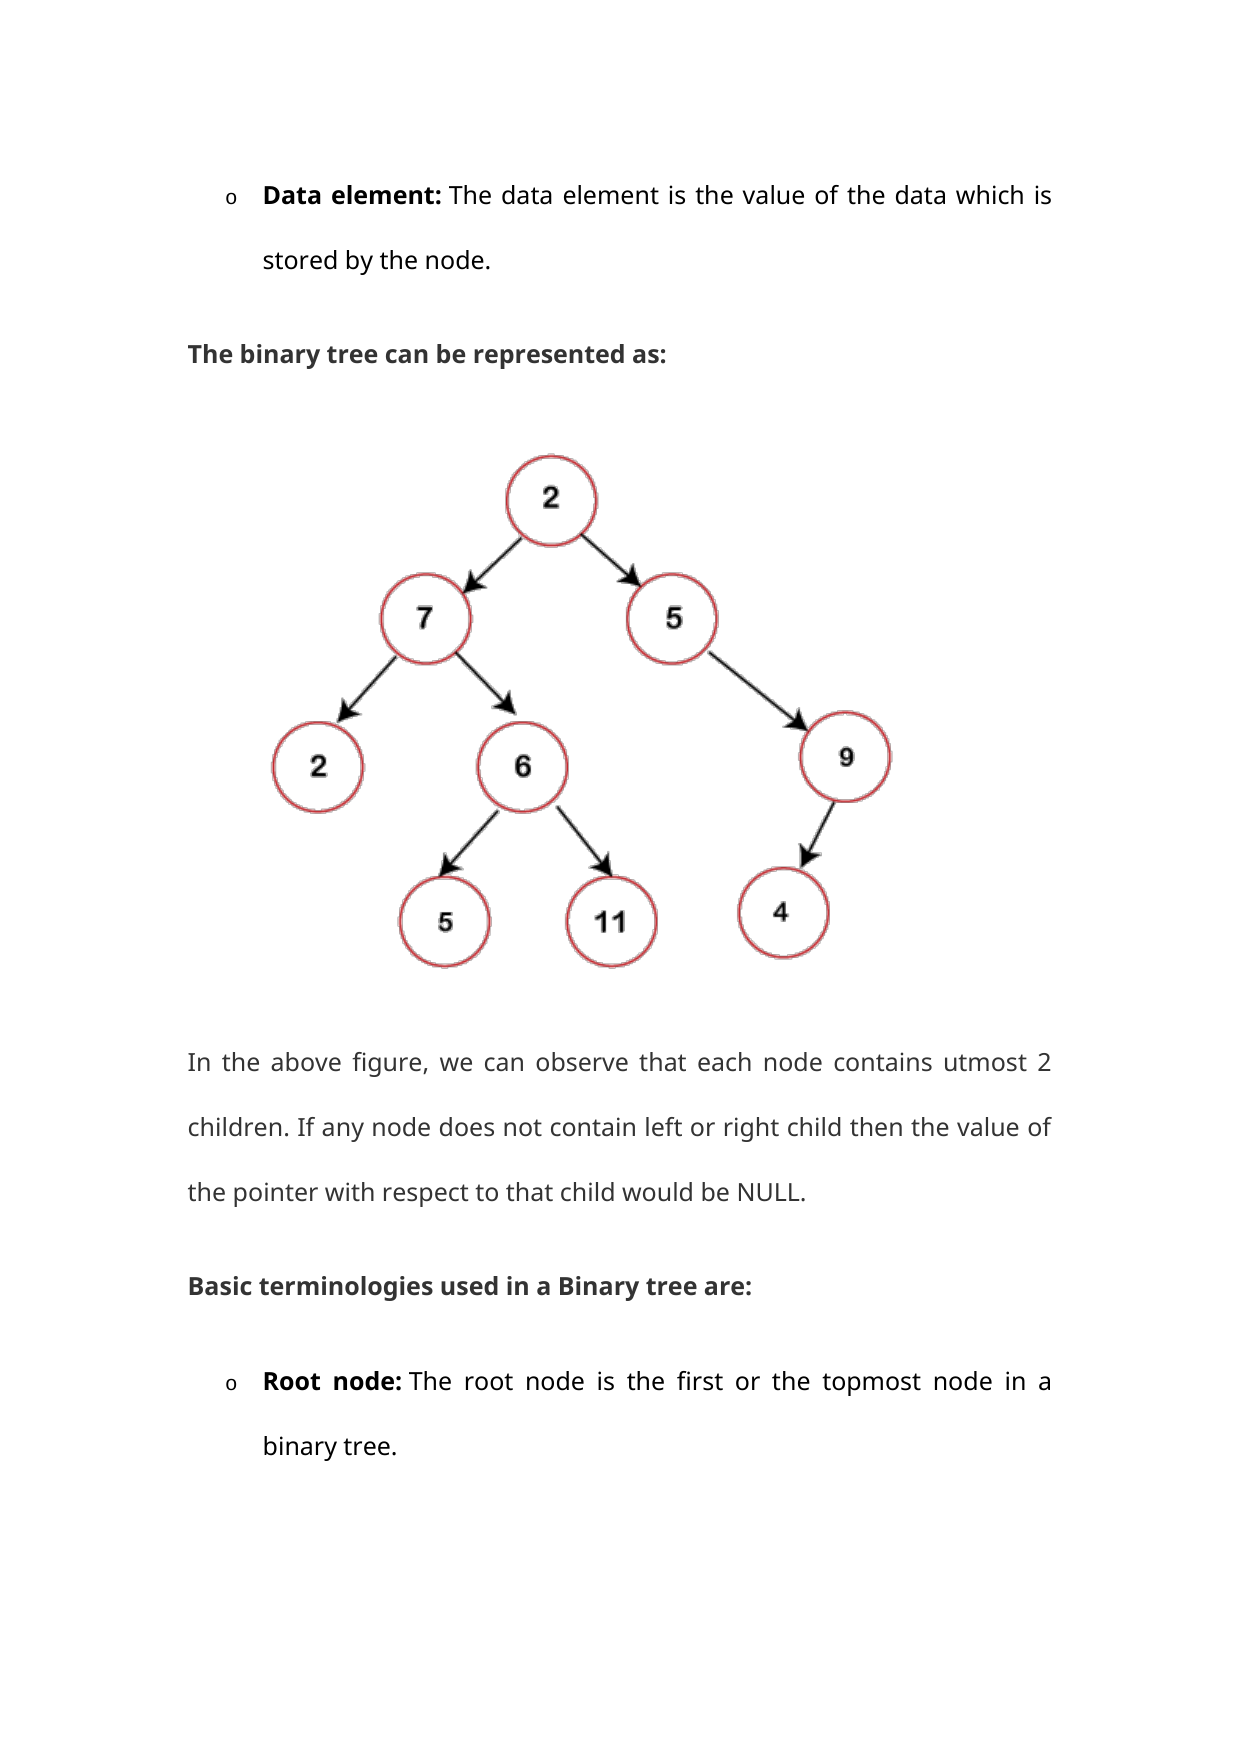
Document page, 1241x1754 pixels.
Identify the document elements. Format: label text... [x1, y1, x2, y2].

text The binary tree can be represented as: [187, 321, 1053, 386]
text In the above figure, we can observe that each node contains utmost 2 children. If any node does not contain left or right child then the value of the pointer with respect to that child would be NULL. [187, 1029, 1053, 1224]
list Root node: The root node is the first or the topmost node in a binary tree. [225, 1348, 1053, 1478]
picture [187, 415, 969, 997]
list Data element: The data element is the value of the data which is stored by the node. [225, 162, 1053, 292]
text Basic terminologies used in a Binary tree are: [187, 1254, 1053, 1319]
